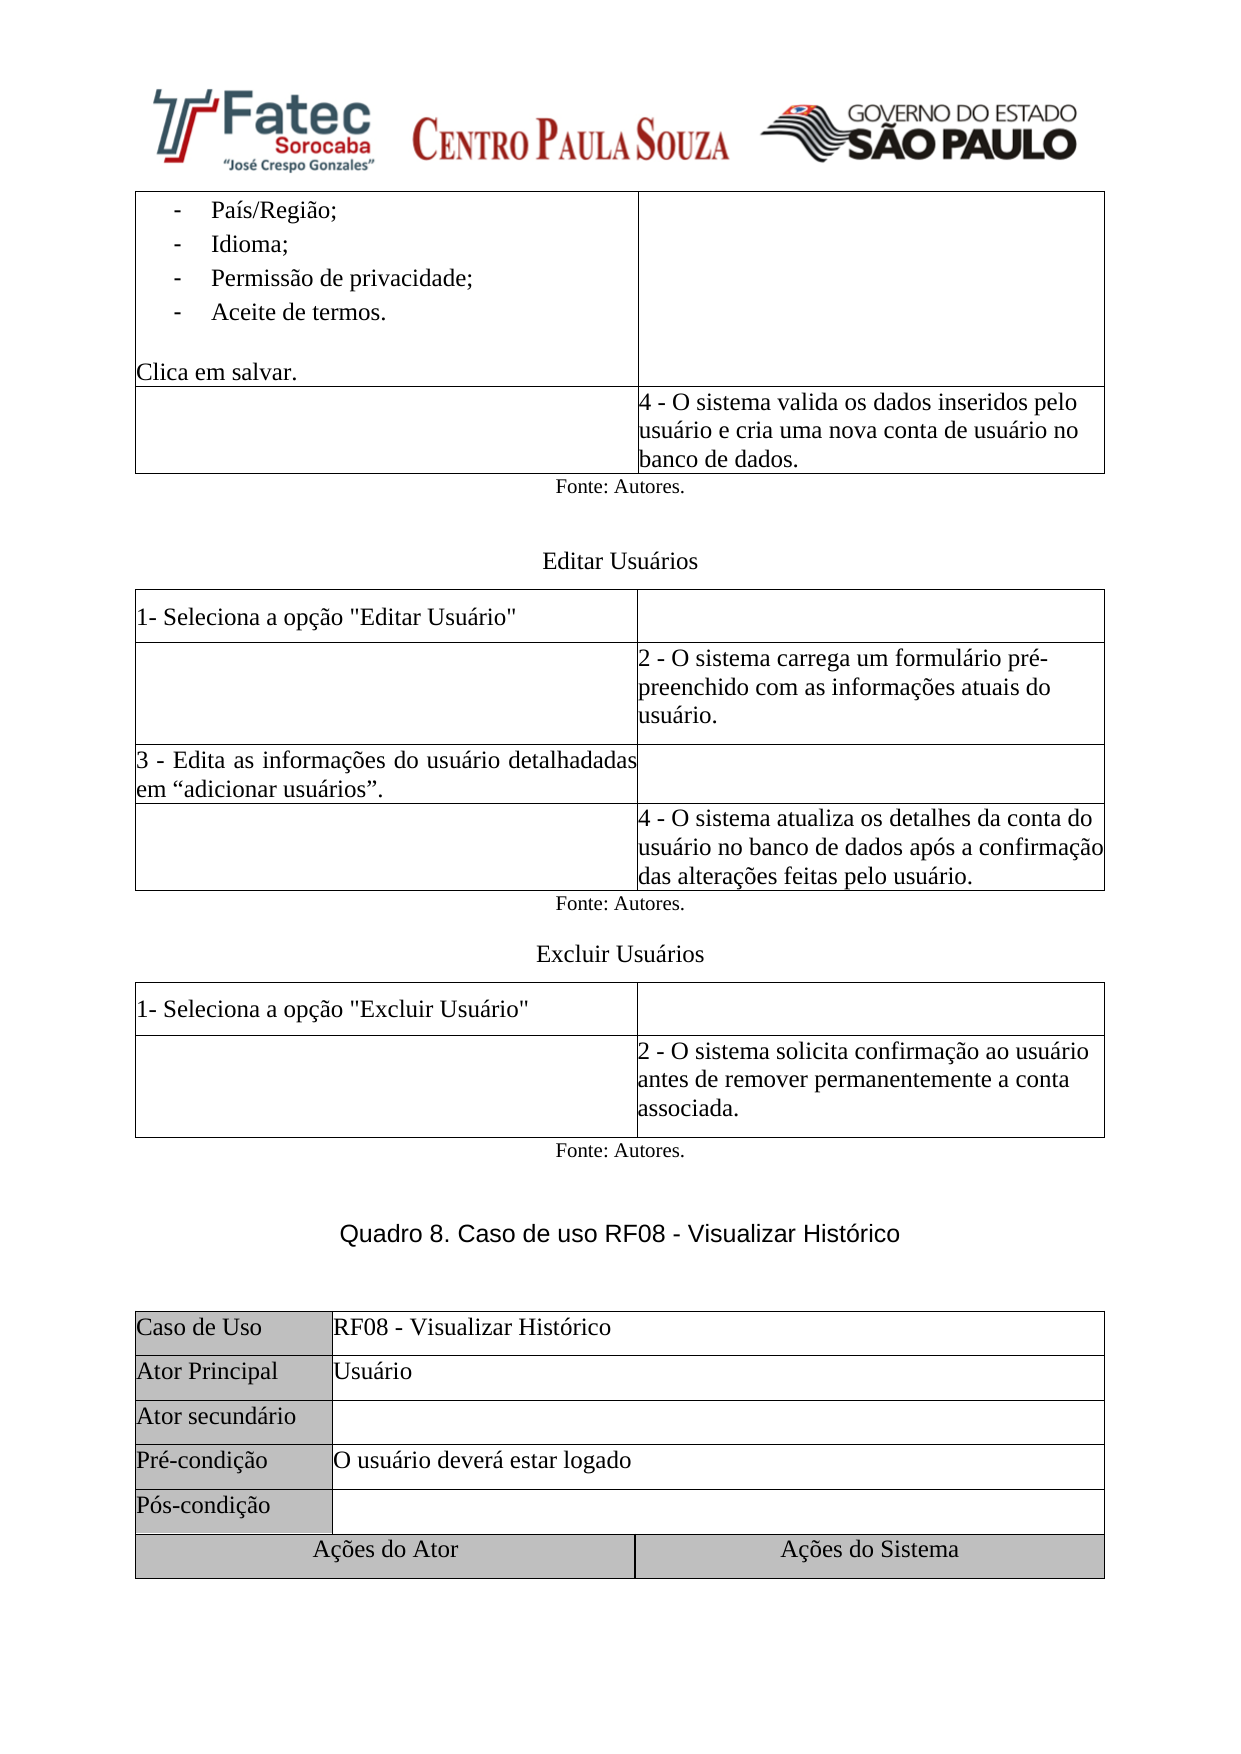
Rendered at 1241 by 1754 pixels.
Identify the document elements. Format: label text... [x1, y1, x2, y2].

table_cell [638, 745, 1104, 802]
table_header RF08 - Visualizar Histórico [333, 1312, 1104, 1355]
table_cell 4 - O sistema atualiza os detalhes da conta do usuário no banco de dados após a confirmação das alterações feitas pelo usuário. [638, 804, 1104, 890]
table_cell Ações do Sistema [636, 1535, 1104, 1578]
table_cell [333, 1401, 1104, 1444]
table_cell O usuário deverá estar logado [333, 1445, 1104, 1489]
table_cell Usuário [333, 1356, 1104, 1400]
text Quadro 8. Caso de uso RF08 - Visualizar Histórico [135, 1219, 1105, 1248]
table_cell [333, 1490, 1104, 1533]
table_cell 2 - O sistema carrega um formulário pré-preenchido com as informações atuais do usuário. [638, 643, 1104, 744]
table_cell [136, 1036, 637, 1137]
table_cell Ações do Ator [136, 1535, 634, 1578]
table_cell Pós-condição [136, 1490, 332, 1533]
table_cell Pré-condição [136, 1445, 332, 1489]
text Fonte: Autores. [135, 891, 1105, 915]
picture [135, 73, 1080, 191]
table_cell 3 - Edita as informações do usuário detalhadadas em “adicionar usuários”. [136, 745, 637, 802]
table_header [638, 983, 1104, 1035]
text Editar Usuários [135, 546, 1105, 575]
table_header [638, 590, 1104, 642]
table_header Caso de Uso [136, 1312, 332, 1355]
table_cell 2 - O sistema solicita confirmação ao usuário antes de remover permanentemente a conta associada. [638, 1036, 1104, 1137]
table_cell Ator secundário [136, 1401, 332, 1444]
table_header 1- Seleciona a opção "Excluir Usuário" [136, 983, 637, 1035]
text Fonte: Autores. [135, 1138, 1105, 1162]
text Excluir Usuários [135, 939, 1105, 968]
text Fonte: Autores. [135, 474, 1105, 498]
table_cell 4 - O sistema valida os dados inseridos pelo usuário e cria uma nova conta de usuário no banco de dados. [639, 387, 1104, 473]
table_cell [136, 387, 638, 473]
table_header 1- Seleciona a opção "Editar Usuário" [136, 590, 637, 642]
table_cell [136, 804, 637, 890]
table_cell [639, 192, 1104, 386]
table_cell Ator Principal [136, 1356, 332, 1400]
table_cell [136, 643, 637, 744]
